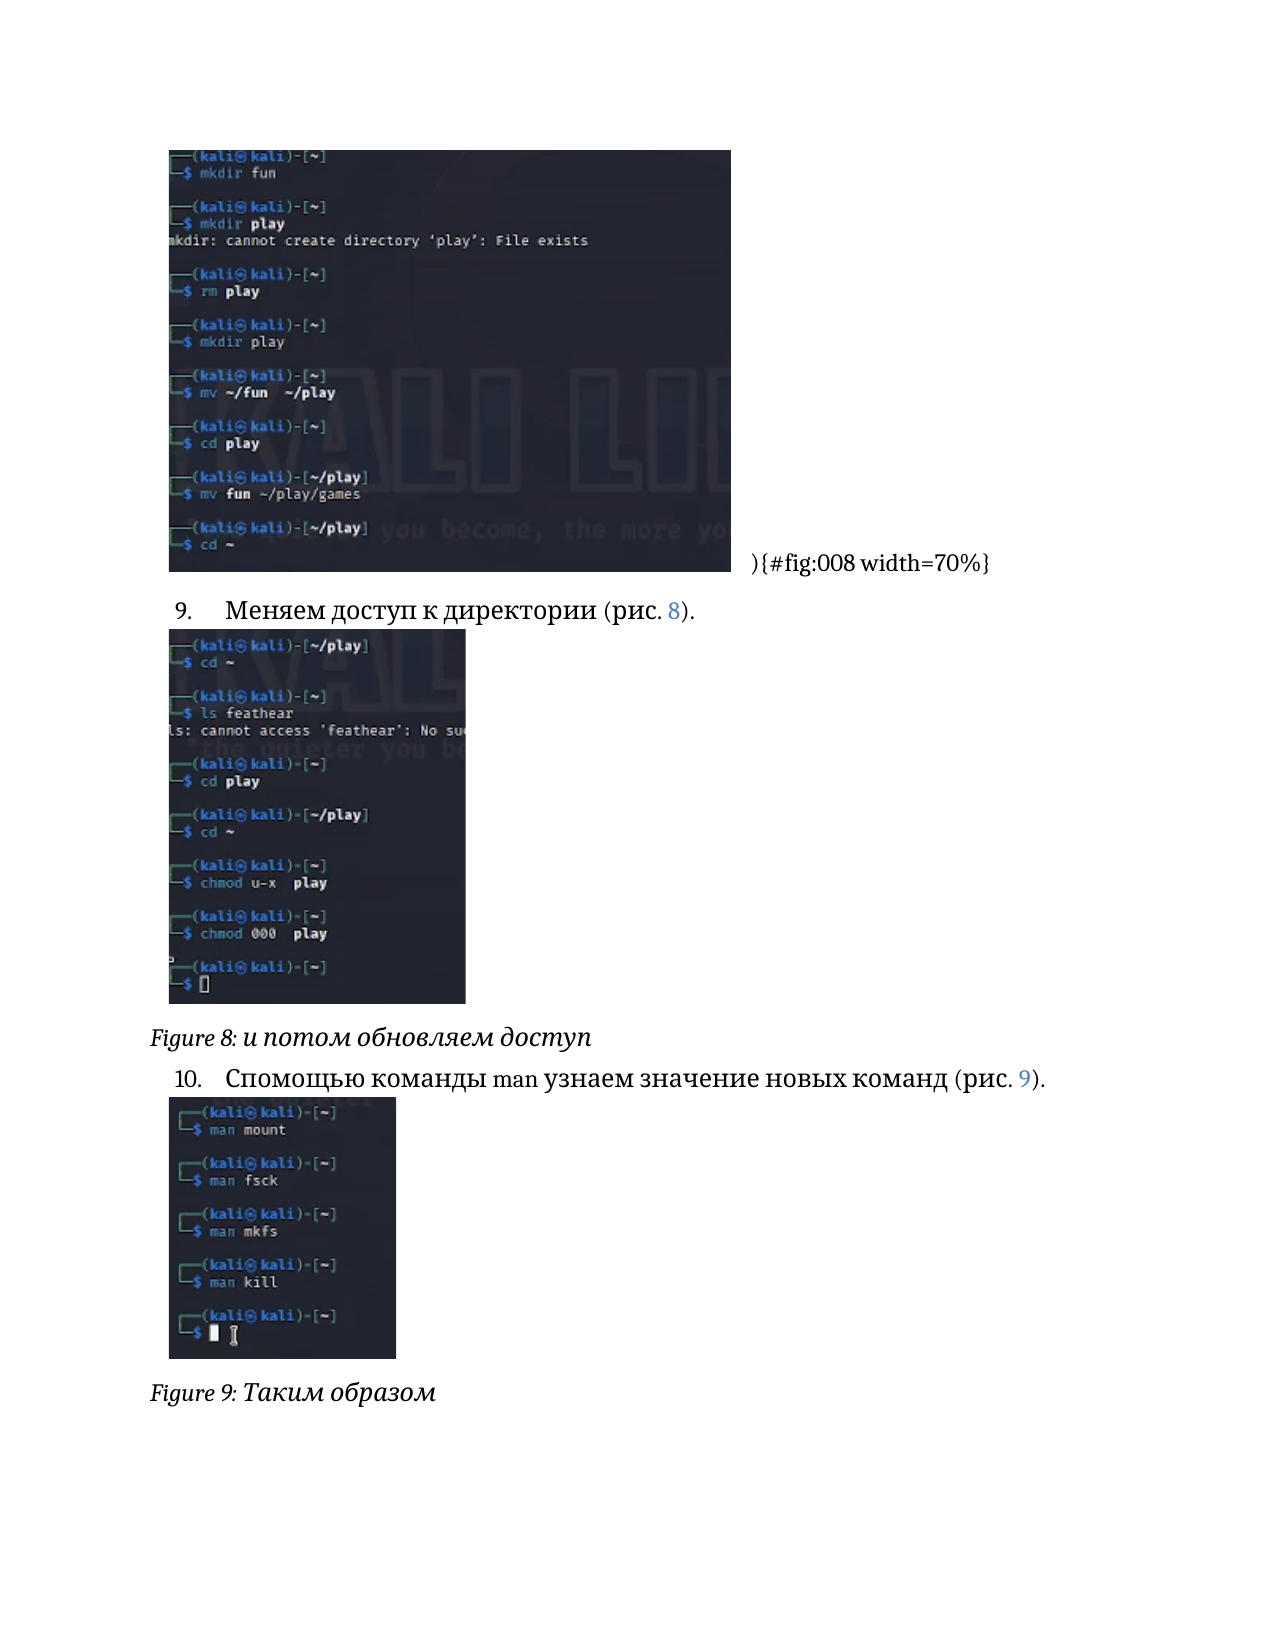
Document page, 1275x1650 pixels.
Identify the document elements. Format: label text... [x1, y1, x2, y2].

list Спомощью команды man узнаем значение новых команд (рис. 9). [175, 1065, 1125, 1094]
text Figure 8: и потом обновляем доступ [150, 1024, 1125, 1053]
picture [168, 150, 731, 572]
list Меняем доступ к директории (рис. 8). [175, 597, 1125, 625]
picture [168, 1097, 397, 1359]
picture [168, 629, 466, 1004]
text Figure 9: Таким образом [150, 1379, 1125, 1408]
